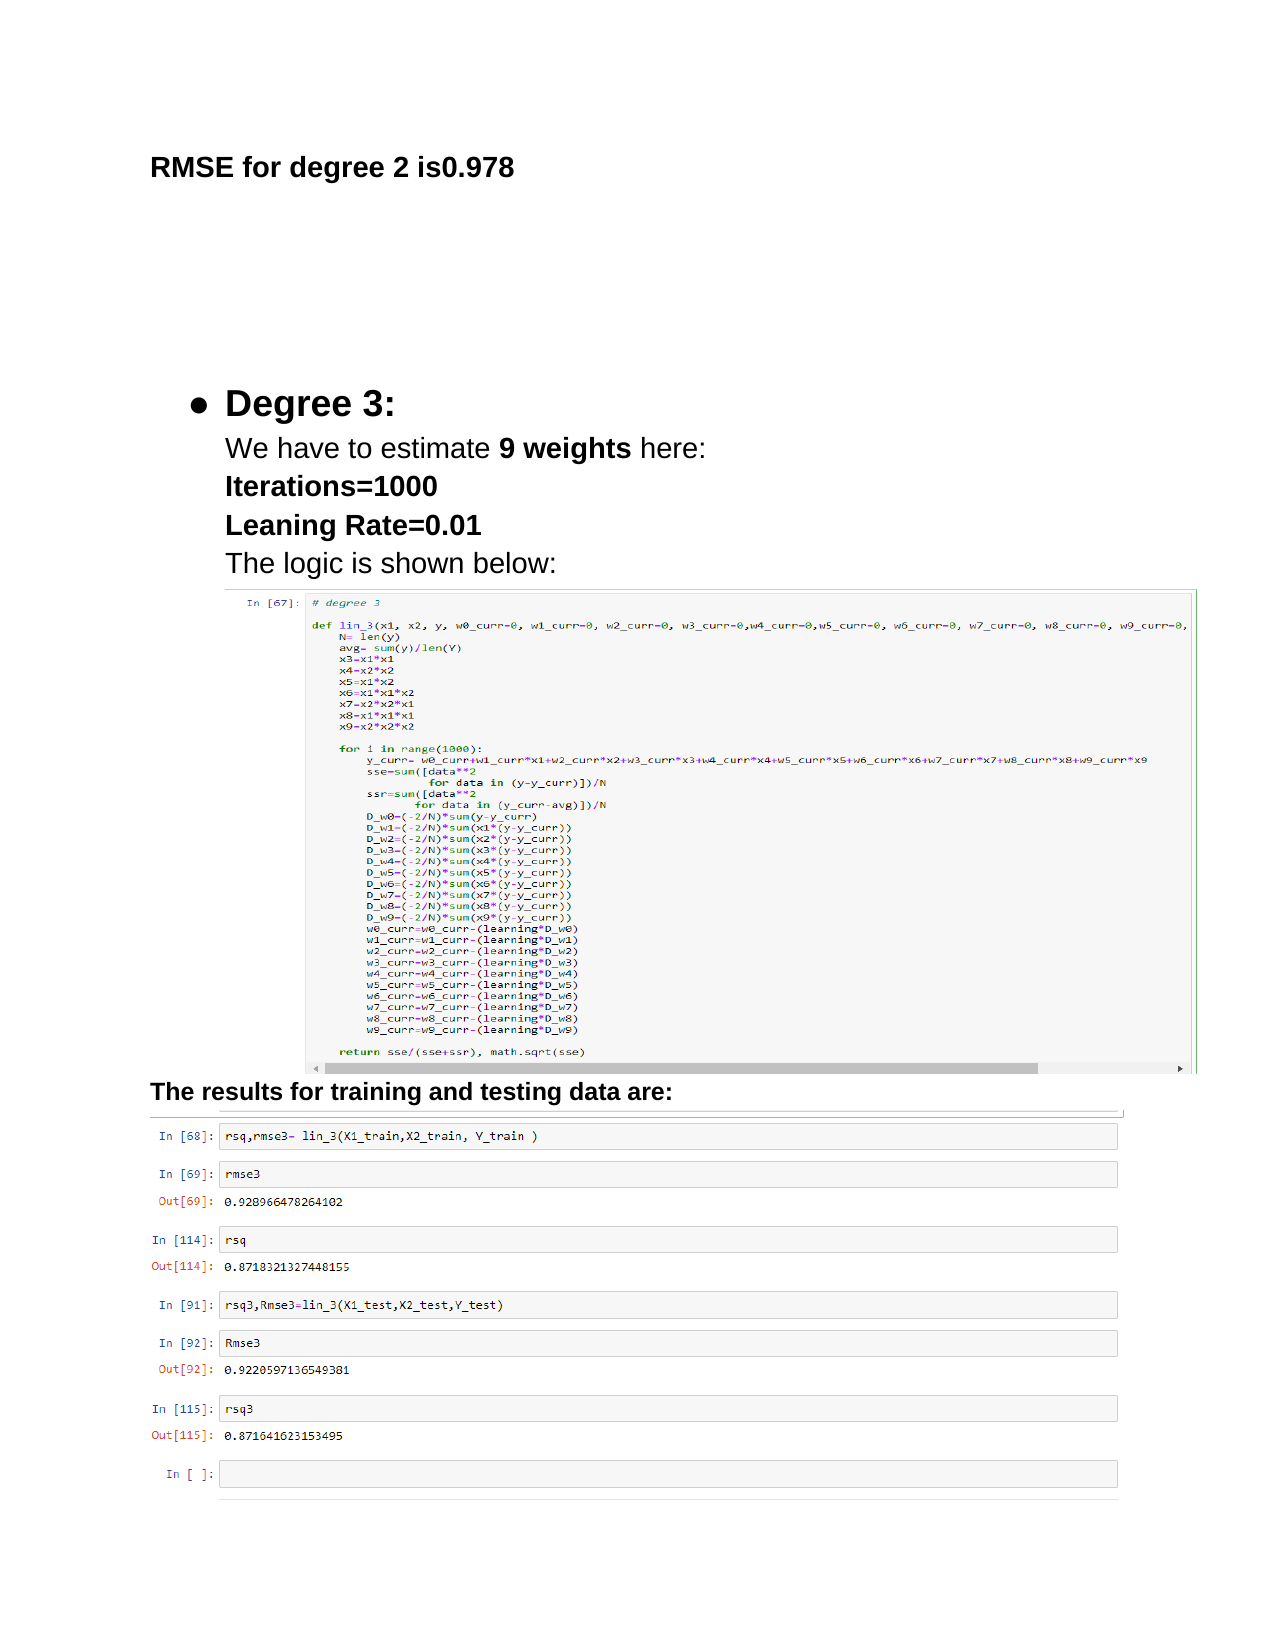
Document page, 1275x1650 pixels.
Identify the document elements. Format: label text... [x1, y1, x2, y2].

picture [225, 585, 1200, 1074]
list Degree 3: [187, 381, 1125, 424]
text Iterations=1000 [225, 469, 1125, 503]
text RMSE for degree 2 is0.978 [150, 150, 1125, 183]
text The logic is shown below: [225, 546, 1125, 580]
text Leaning Rate=0.01 [225, 508, 1125, 541]
text The results for training and testing data are: [150, 1077, 1125, 1106]
picture [150, 1110, 1125, 1500]
text We have to estimate 9 weights here: [225, 431, 1125, 464]
